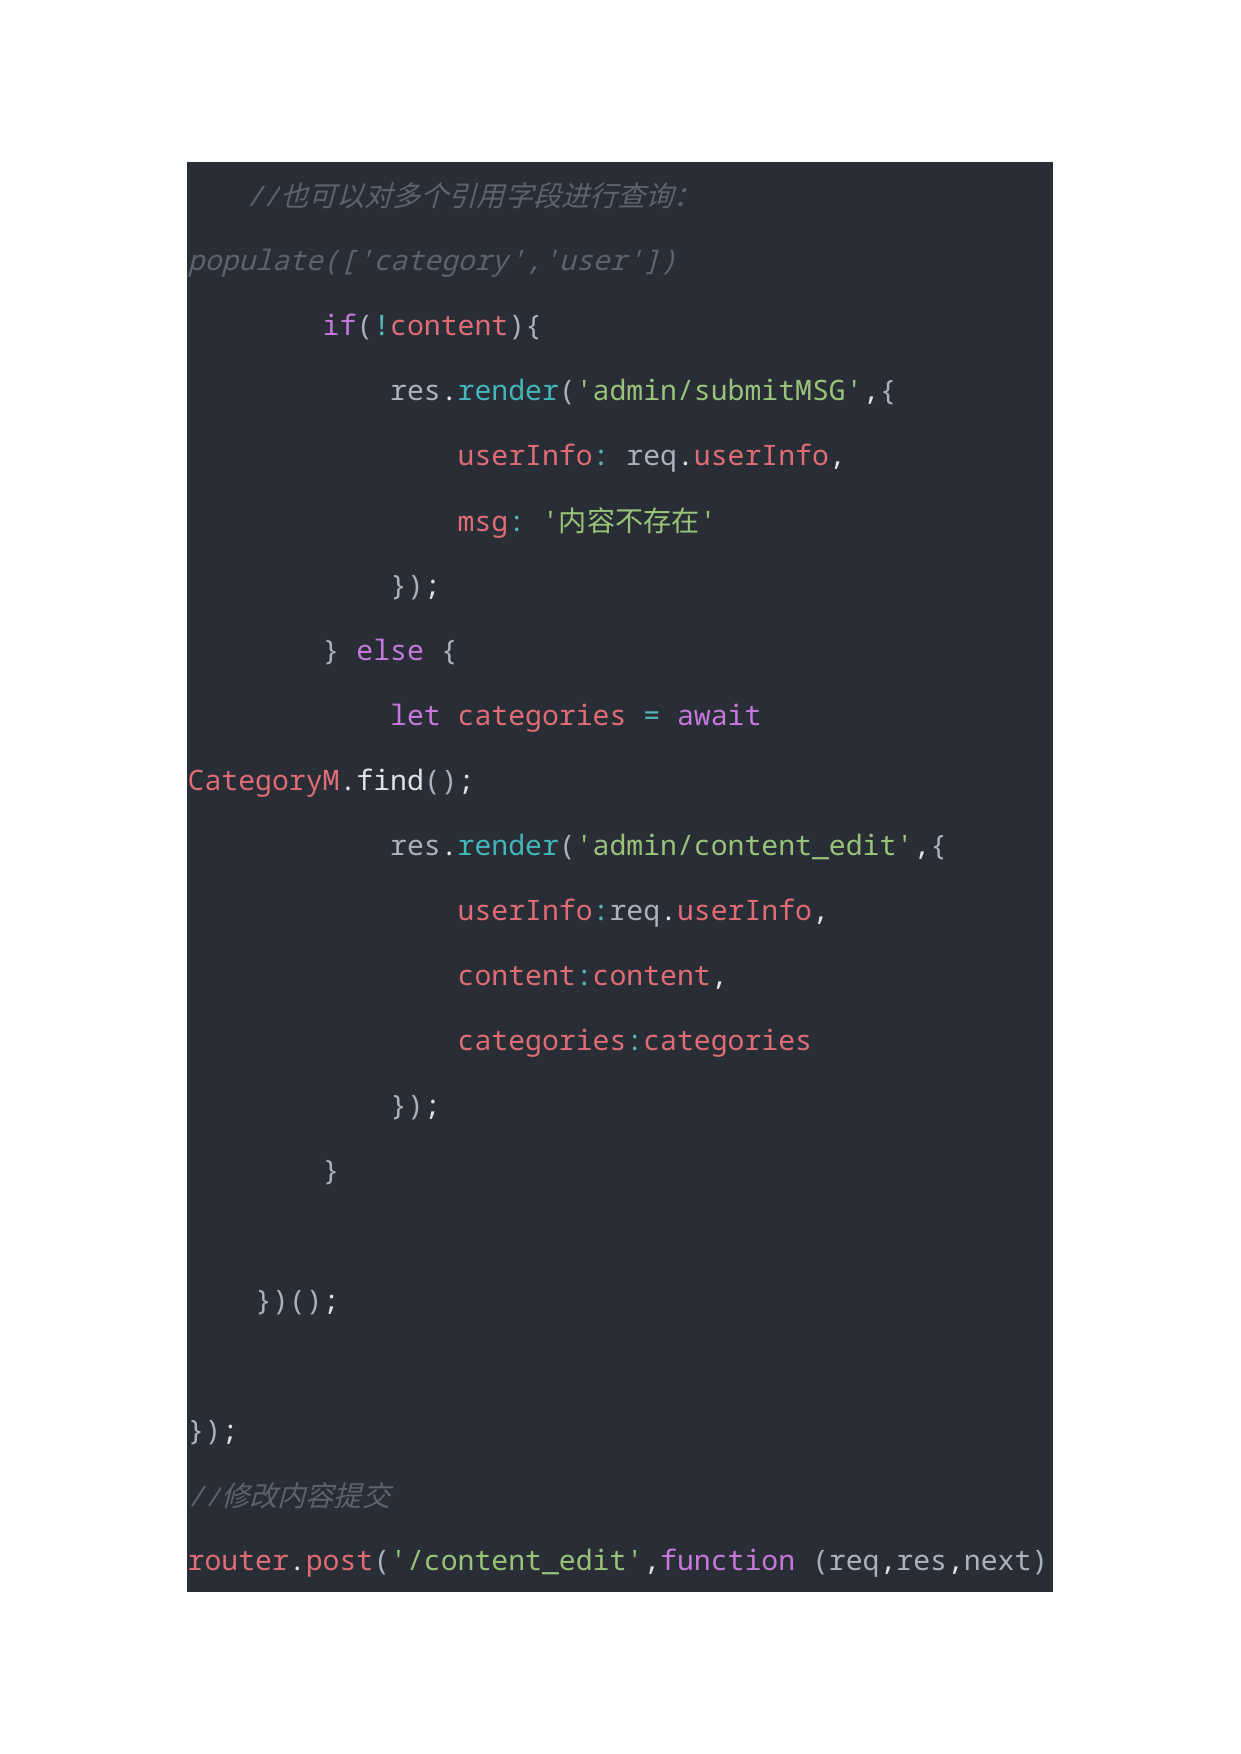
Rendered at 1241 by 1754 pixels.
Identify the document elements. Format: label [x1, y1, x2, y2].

text [187, 162, 1053, 1592]
